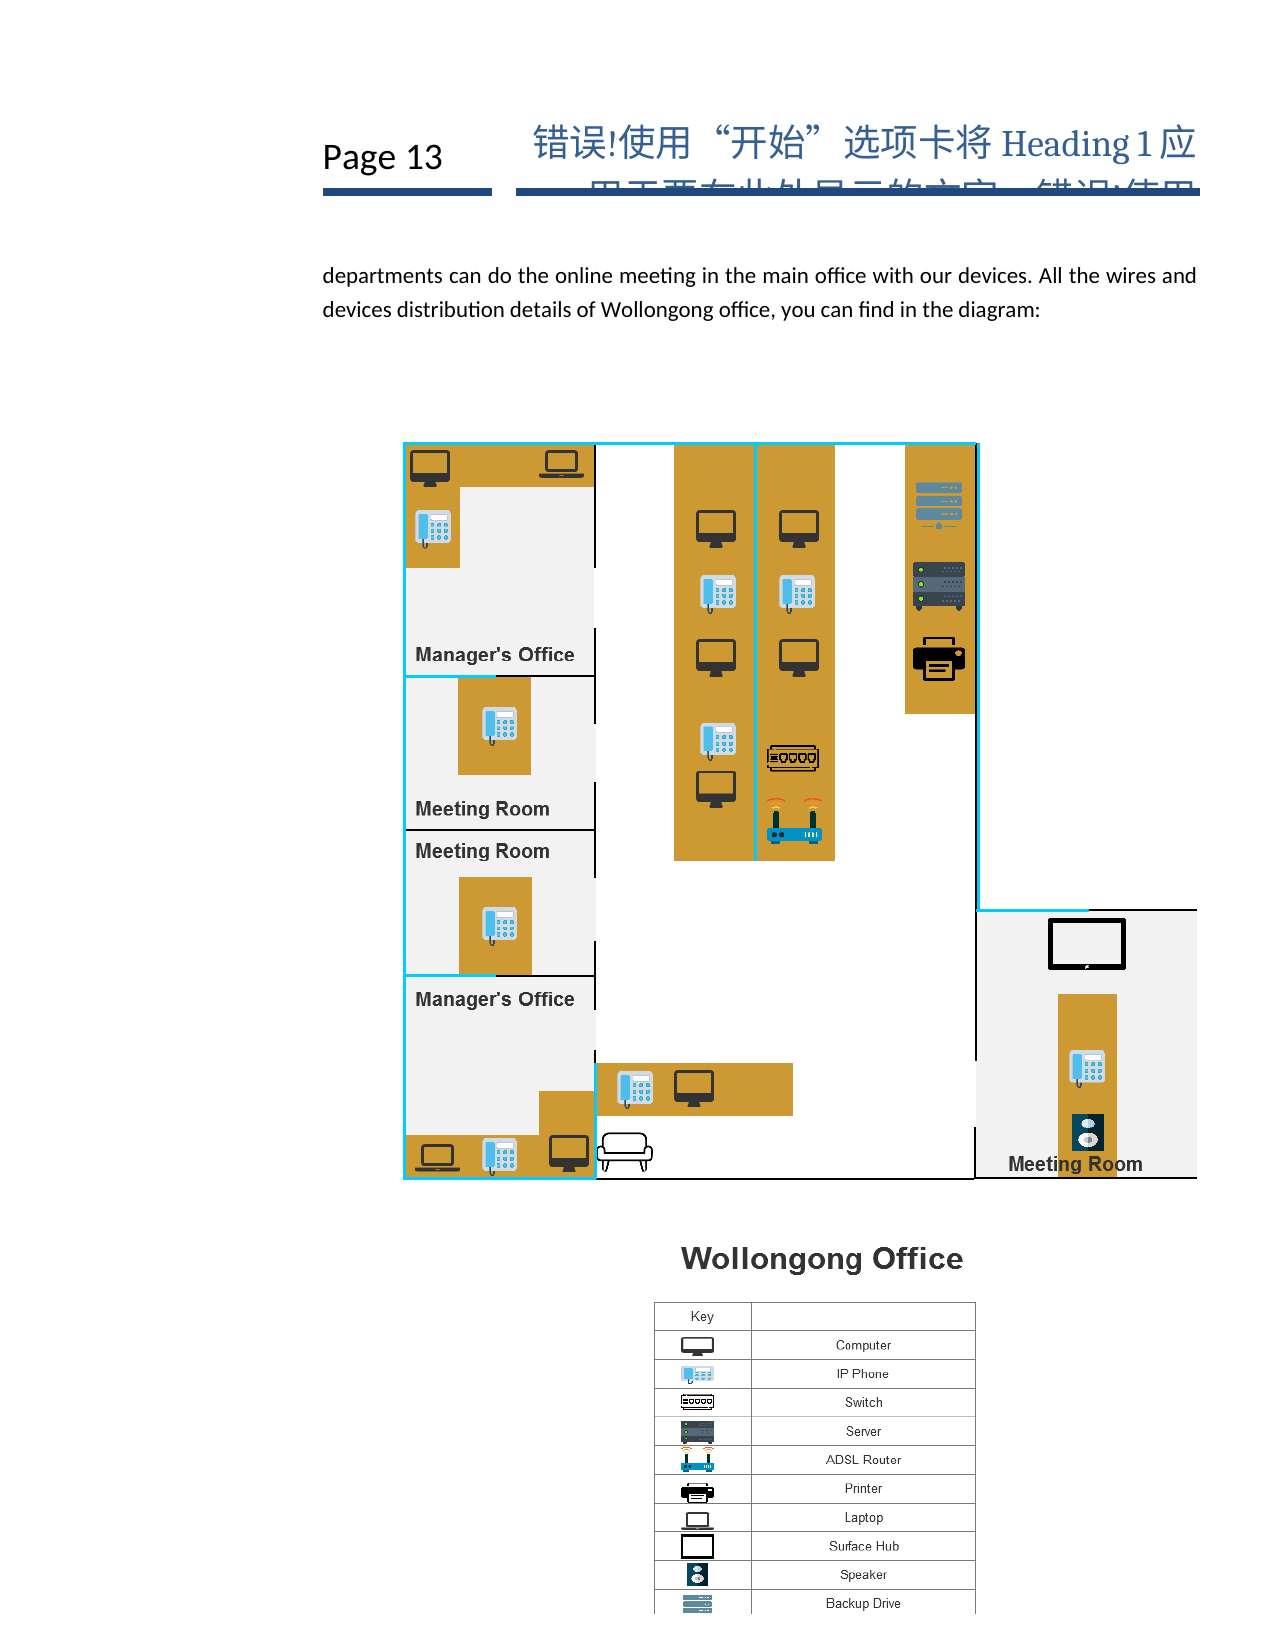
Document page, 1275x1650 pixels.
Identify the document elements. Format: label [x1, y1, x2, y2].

text [322, 261, 1200, 323]
picture [321, 393, 1197, 1612]
